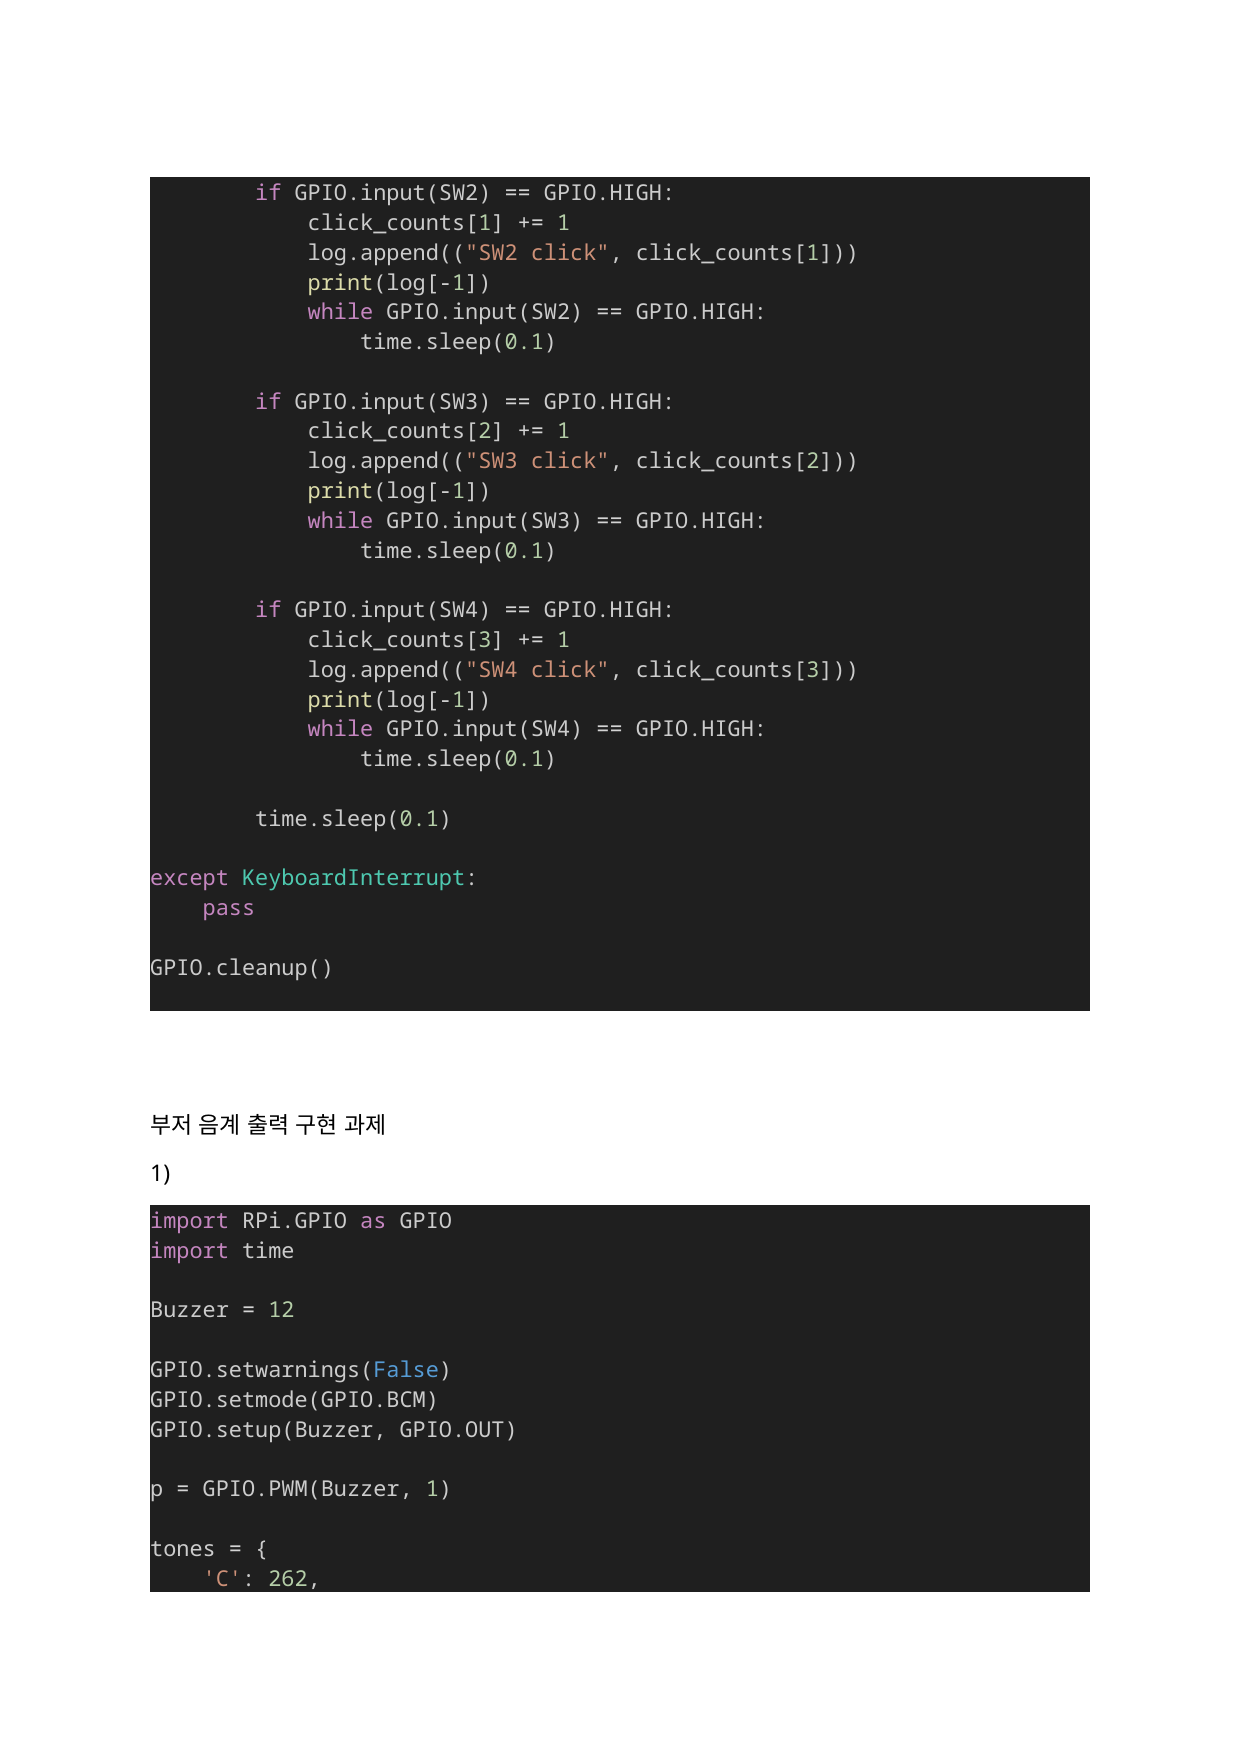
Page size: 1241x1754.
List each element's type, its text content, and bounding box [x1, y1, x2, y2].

text time.sleep(0.1) [150, 535, 1090, 564]
text time.sleep(0.1) [150, 803, 1090, 833]
text print(log[-1]) [150, 475, 1090, 505]
text click_counts[3] += 1 [150, 624, 1090, 654]
text GPIO.cleanup() [150, 952, 1090, 982]
text import time [150, 1235, 1090, 1264]
text 'C': 262, [150, 1562, 1090, 1592]
text tones = { [150, 1533, 1090, 1562]
text click_counts[1] += 1 [150, 207, 1090, 237]
text GPIO.setmode(GPIO.BCM) [150, 1384, 1090, 1413]
text print(log[-1]) [150, 684, 1090, 713]
text log.append(("SW2 click", click_counts[1])) [150, 237, 1090, 267]
text Buzzer = 12 [150, 1294, 1090, 1324]
text while GPIO.input(SW2) == GPIO.HIGH: [150, 296, 1090, 326]
text if GPIO.input(SW4) == GPIO.HIGH: [150, 594, 1090, 624]
text GPIO.setwarnings(False) [150, 1354, 1090, 1384]
text while GPIO.input(SW4) == GPIO.HIGH: [150, 713, 1090, 743]
text log.append(("SW3 click", click_counts[2])) [150, 445, 1090, 475]
text while GPIO.input(SW3) == GPIO.HIGH: [150, 505, 1090, 535]
text if GPIO.input(SW3) == GPIO.HIGH: [150, 386, 1090, 416]
text p = GPIO.PWM(Buzzer, 1) [150, 1473, 1090, 1503]
text if GPIO.input(SW2) == GPIO.HIGH: [150, 177, 1090, 207]
text log.append(("SW4 click", click_counts[3])) [150, 654, 1090, 684]
text import RPi.GPIO as GPIO [150, 1205, 1090, 1235]
text GPIO.setup(Buzzer, GPIO.OUT) [150, 1413, 1090, 1443]
text click_counts[2] += 1 [150, 416, 1090, 445]
text time.sleep(0.1) [150, 326, 1090, 356]
text 1) [150, 1157, 1090, 1188]
text except KeyboardInterrupt: [150, 862, 1090, 892]
text time.sleep(0.1) [150, 743, 1090, 773]
text pass [150, 892, 1090, 922]
text print(log[-1]) [150, 267, 1090, 296]
text 부저 음계 출력 구현 과제 [150, 1107, 1090, 1140]
